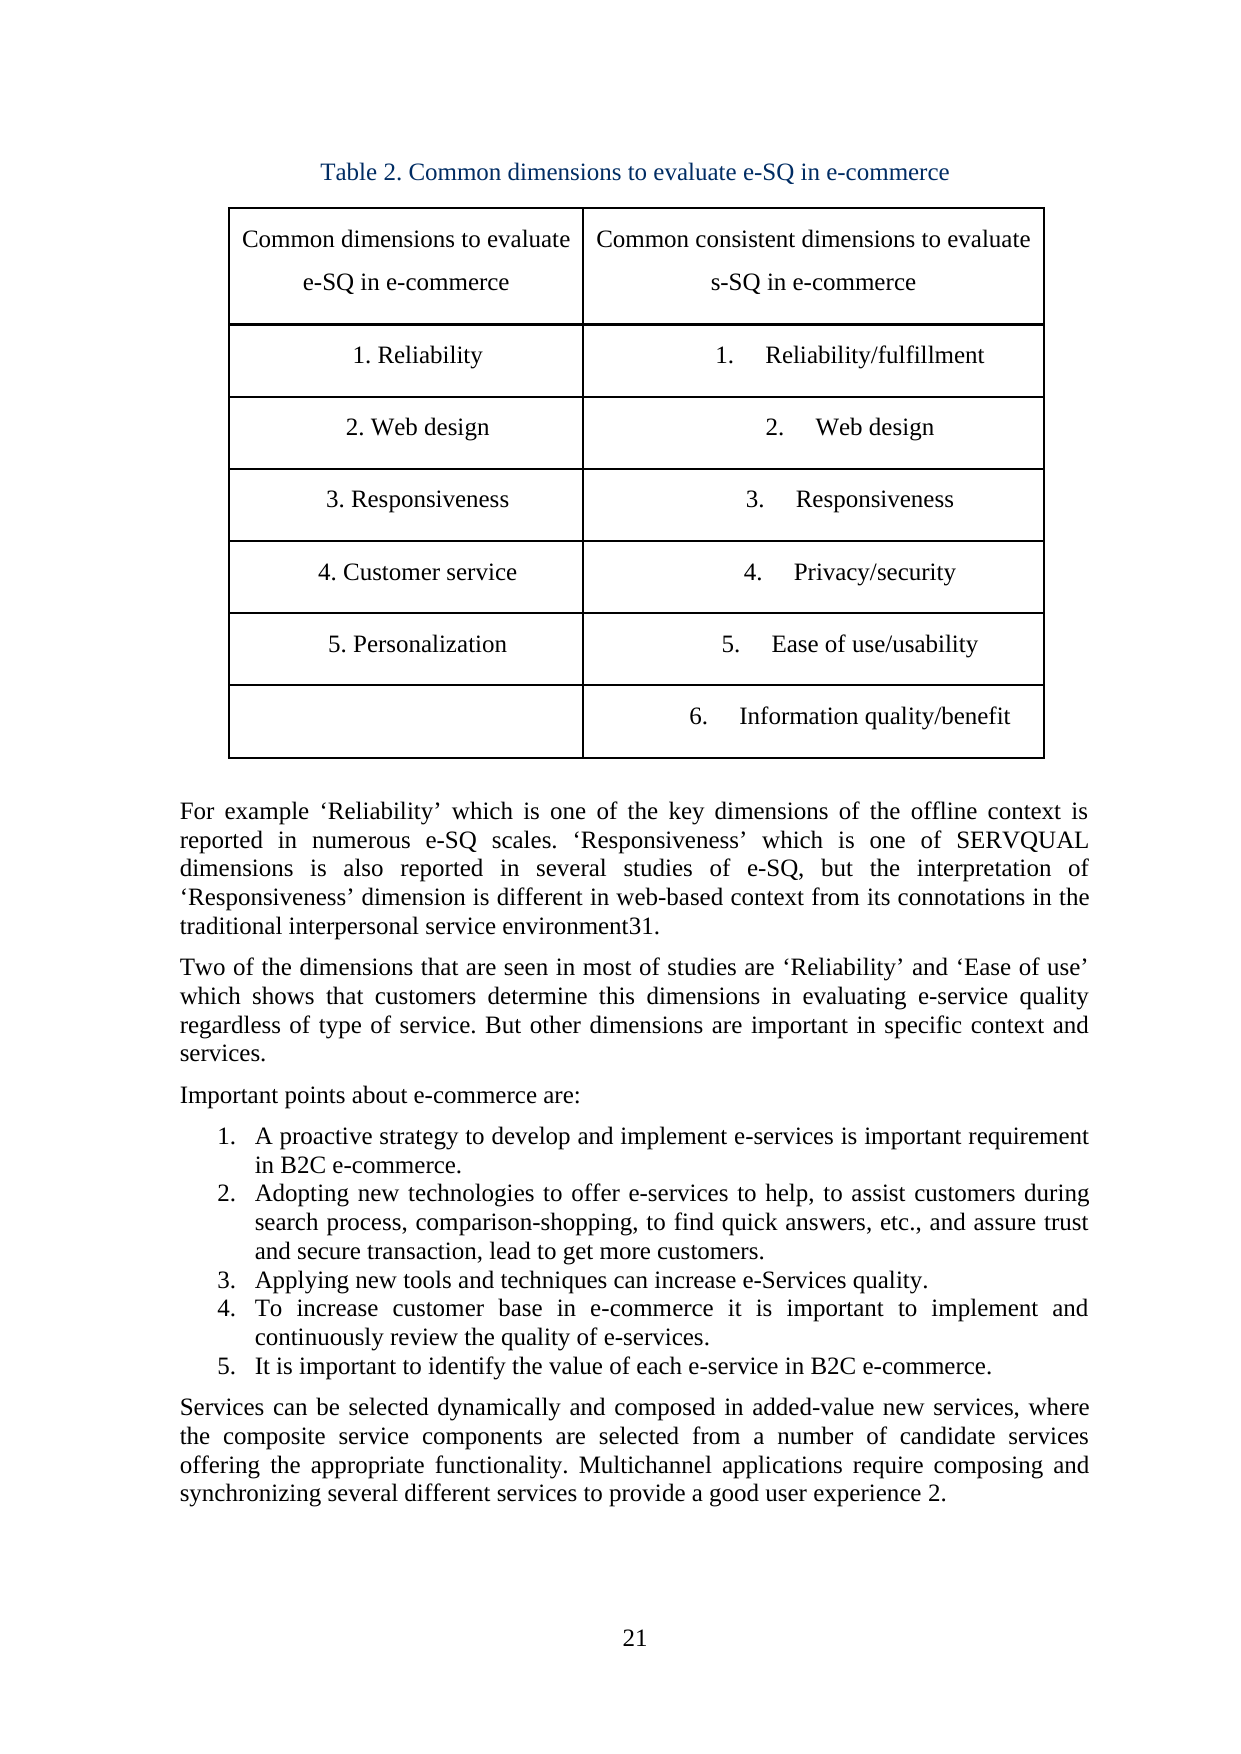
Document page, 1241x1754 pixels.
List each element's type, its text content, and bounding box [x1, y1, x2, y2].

list Adopting new technologies to offer e-services to help, to assist customers during search process, comparison-shopping, to find quick answers, etc., and assure trust and secure transaction, lead to get more customers. [217, 1178, 1090, 1265]
list Applying new tools and techniques can increase e-Services quality. [217, 1265, 1090, 1293]
list A proactive strategy to develop and implement e-services is important requirement in B2C e-commerce. [217, 1121, 1090, 1178]
text Two of the dimensions that are seen in most of studies are ‘Reliability’ and ‘Ease of use’ which shows that customers determine this dimensions in evaluating e-service quality regardless of type of service. But other dimensions are important in specific context and services. [179, 952, 1090, 1067]
list It is important to identify the value of each e-service in B2C e-commerce. [217, 1351, 1090, 1380]
text For example ‘Reliability’ which is one of the key dimensions of the offline context is reported in numerous e-SQ scales. ‘Responsiveness’ which is one of SERVQUAL dimensions is also reported in several studies of e-SQ, but the interpretation of ‘Responsiveness’ dimension is different in web-based context from its connotations in the traditional interpersonal service environment. [179, 796, 1090, 940]
text Important points about e-commerce are: [179, 1080, 1090, 1108]
list To increase customer base in e-commerce it is important to implement and continuously review the quality of e-services. [217, 1293, 1090, 1351]
text Services can be selected dynamically and composed in added-value new services, where the composite service components are selected from a number of candidate services offering the appropriate functionality. Multichannel applications require composing and synchronizing several different services to provide a good user experience . [179, 1392, 1090, 1507]
